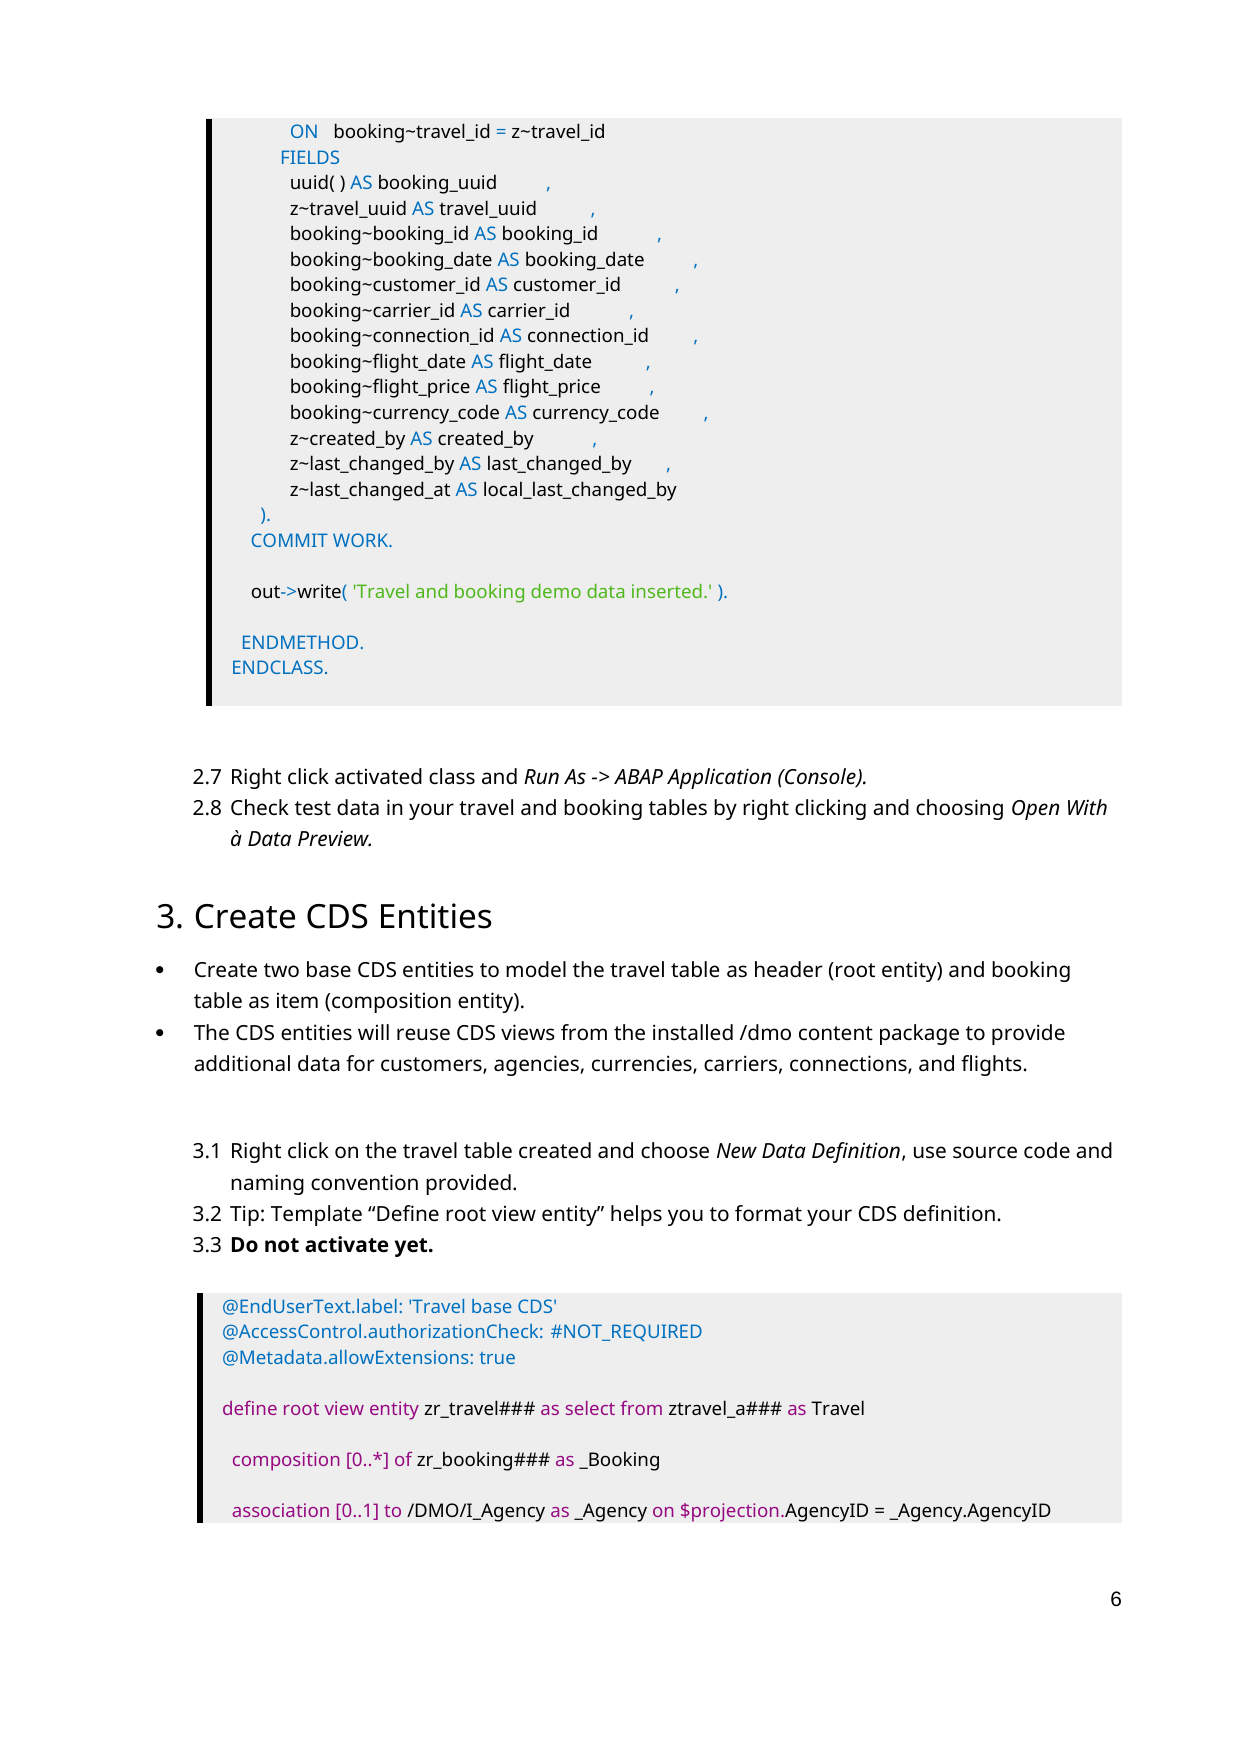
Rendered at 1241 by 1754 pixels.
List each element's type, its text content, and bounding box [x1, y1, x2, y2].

text composition [0..*] of zr_booking### as _Booking [203, 1446, 1122, 1472]
text ENDCLASS. [212, 654, 1122, 680]
text out->write( 'Travel and booking demo data inserted.' ). [212, 578, 1122, 603]
text booking~flight_date AS flight_date , [212, 348, 1122, 374]
list Check test data in your travel and booking tables by right clicking and choosing Open With à Data Preview. [192, 793, 1122, 853]
text booking~connection_id AS connection_id , [212, 323, 1122, 348]
subtitle Create CDS Entities [156, 893, 1122, 938]
text booking~flight_price AS flight_price , [212, 374, 1122, 399]
list Tip: Template “Define root view entity” helps you to format your CDS definition. [192, 1199, 1122, 1228]
text z~last_changed_at AS local_last_changed_by [212, 476, 1122, 501]
list The CDS entities will reuse CDS views from the installed /dmo content package to provide additional data for customers, agencies, currencies, carriers, connections, and flights. [156, 1018, 1122, 1078]
text ON booking~travel_id = z~travel_id [206, 118, 1122, 144]
text booking~booking_id AS booking_id , [212, 221, 1122, 246]
text @Metadata.allowExtensions: true [203, 1344, 1122, 1369]
text booking~booking_date AS booking_date , [212, 246, 1122, 272]
text z~travel_uuid AS travel_uuid , [212, 195, 1122, 221]
list Create two base CDS entities to model the travel table as header (root entity) and booking table as item (composition entity). [156, 955, 1122, 1015]
list Right click on the travel table created and choose New Data Definition, use source code and naming convention provided. [192, 1137, 1122, 1196]
text COMMIT WORK. [212, 527, 1122, 552]
text @AccessControl.authorizationCheck: #NOT_REQUIRED [203, 1318, 1122, 1344]
text ). [212, 501, 1122, 527]
list Do not activate yet. [192, 1230, 1122, 1259]
text booking~customer_id AS customer_id , [212, 272, 1122, 297]
text ENDMETHOD. [212, 629, 1122, 654]
text @EndUserText.label: 'Travel base CDS' [203, 1293, 1122, 1318]
text booking~carrier_id AS carrier_id , [212, 297, 1122, 323]
text association [0..1] to /DMO/I_Agency as _Agency on $projection.AgencyID = _Agency.AgencyID [203, 1497, 1122, 1523]
text booking~currency_code AS currency_code , [212, 399, 1122, 425]
list Right click activated class and Run As -> ABAP Application (Console). [192, 762, 1122, 790]
text z~created_by AS created_by , [212, 425, 1122, 450]
text define root view entity zr_travel### as select from ztravel_a### as Travel [203, 1395, 1122, 1421]
text z~last_changed_by AS last_changed_by , [212, 450, 1122, 476]
text uuid( ) AS booking_uuid , [212, 169, 1122, 195]
text FIELDS [212, 144, 1122, 169]
